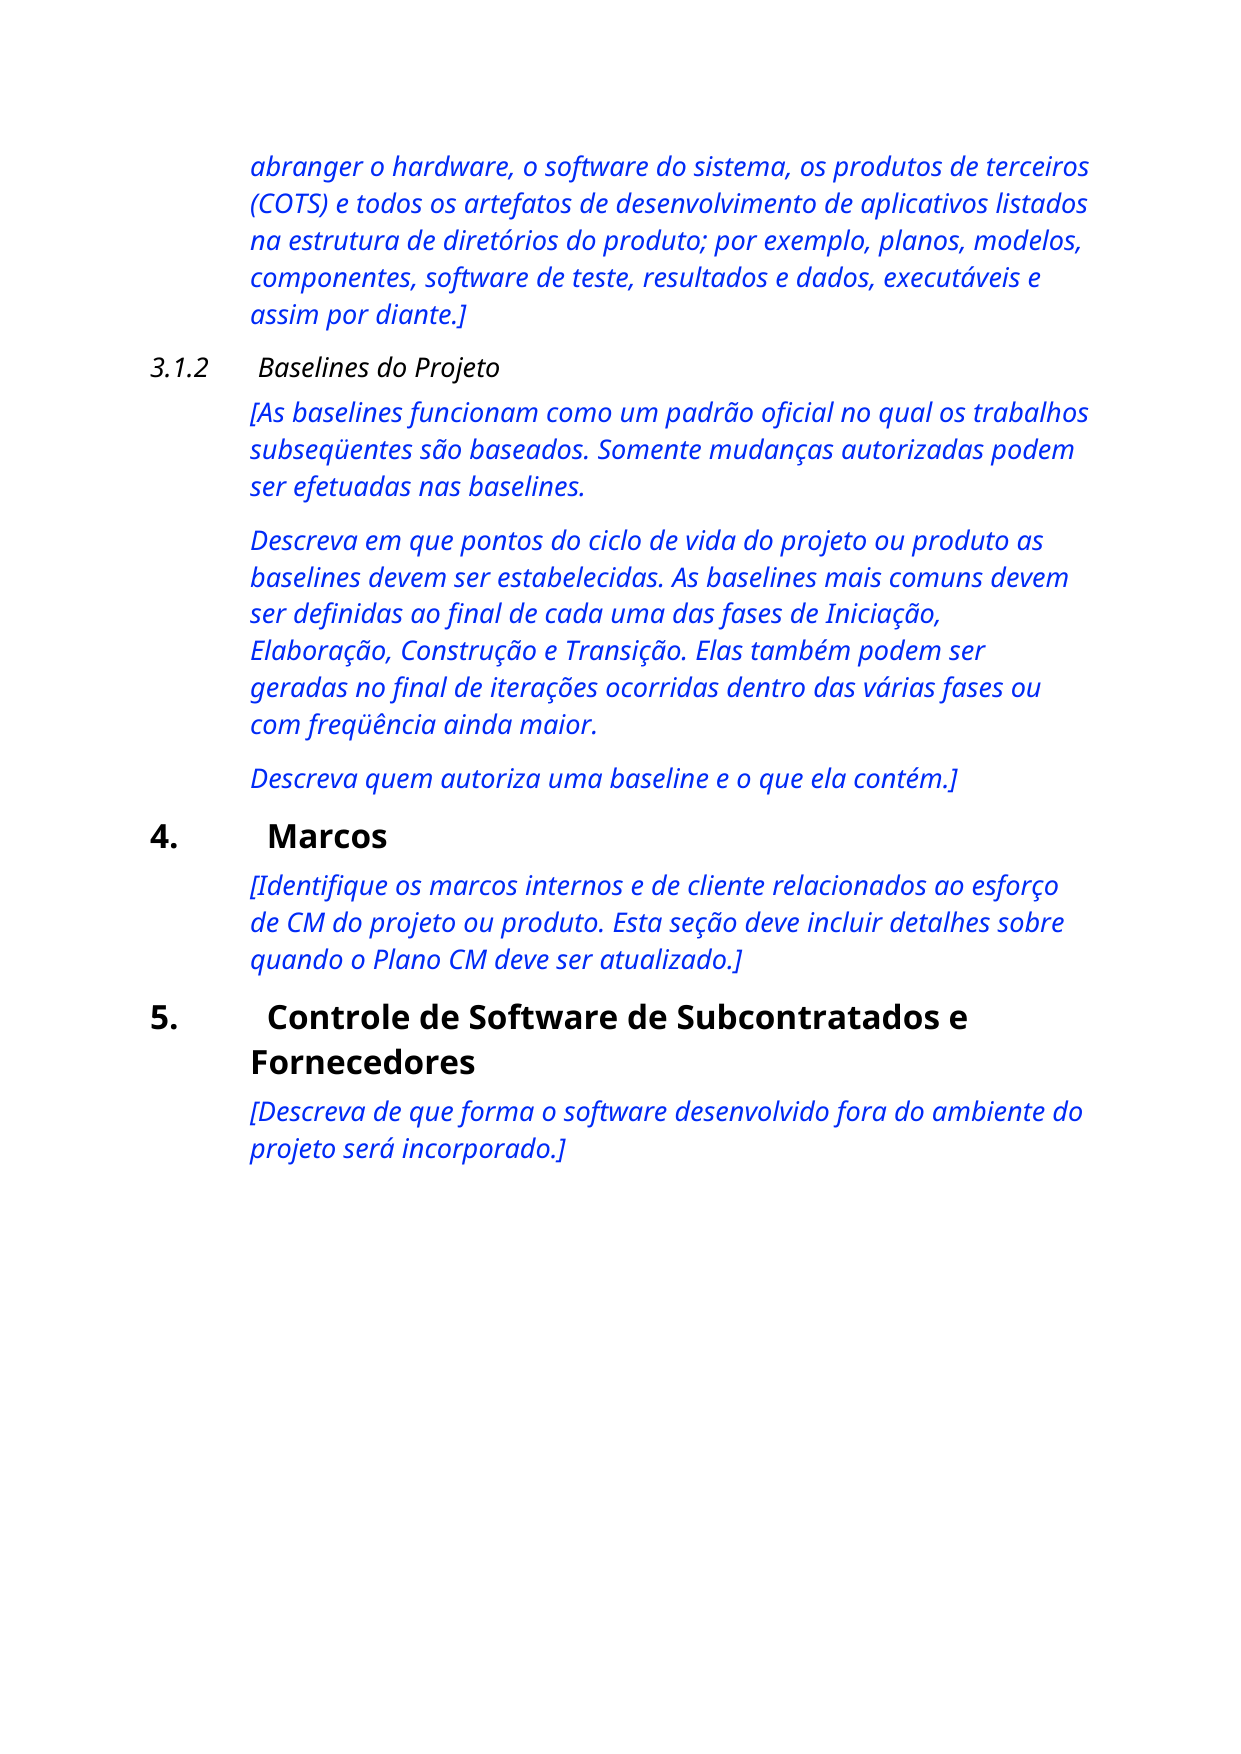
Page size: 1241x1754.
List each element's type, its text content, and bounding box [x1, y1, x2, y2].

text Descreva em que pontos do ciclo de vida do projeto ou produto as baselines devem ser estabelecidas. As baselines mais comuns devem ser definidas ao final de cada uma das fases de Iniciação, Elaboração, Construção e Transição. Elas também podem ser geradas no final de iterações ocorridas dentro das várias fases ou com freqüência ainda maior. [250, 521, 1090, 742]
text [Identifique os marcos internos e de cliente relacionados ao esforço de CM do projeto ou produto. Esta seção deve incluir detalhes sobre quando o Plano CM deve ser atualizado.] [250, 866, 1090, 977]
text 4. Marcos [150, 813, 1090, 858]
text 5. Controle de Software de Subcontratados e Fornecedores [150, 994, 1090, 1084]
text [As baselines funcionam como um padrão oficial no qual os trabalhos subseqüentes são baseados. Somente mudanças autorizadas podem ser efetuadas nas baselines. [250, 394, 1090, 504]
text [250, 148, 1090, 332]
text 3.1.2 Baselines do Projeto [150, 349, 1090, 386]
text [Descreva de que forma o software desenvolvido fora do ambiente do projeto será incorporado.] [250, 1093, 1090, 1167]
text Descreva quem autoriza uma baseline e o que ela contém.] [250, 759, 1090, 796]
